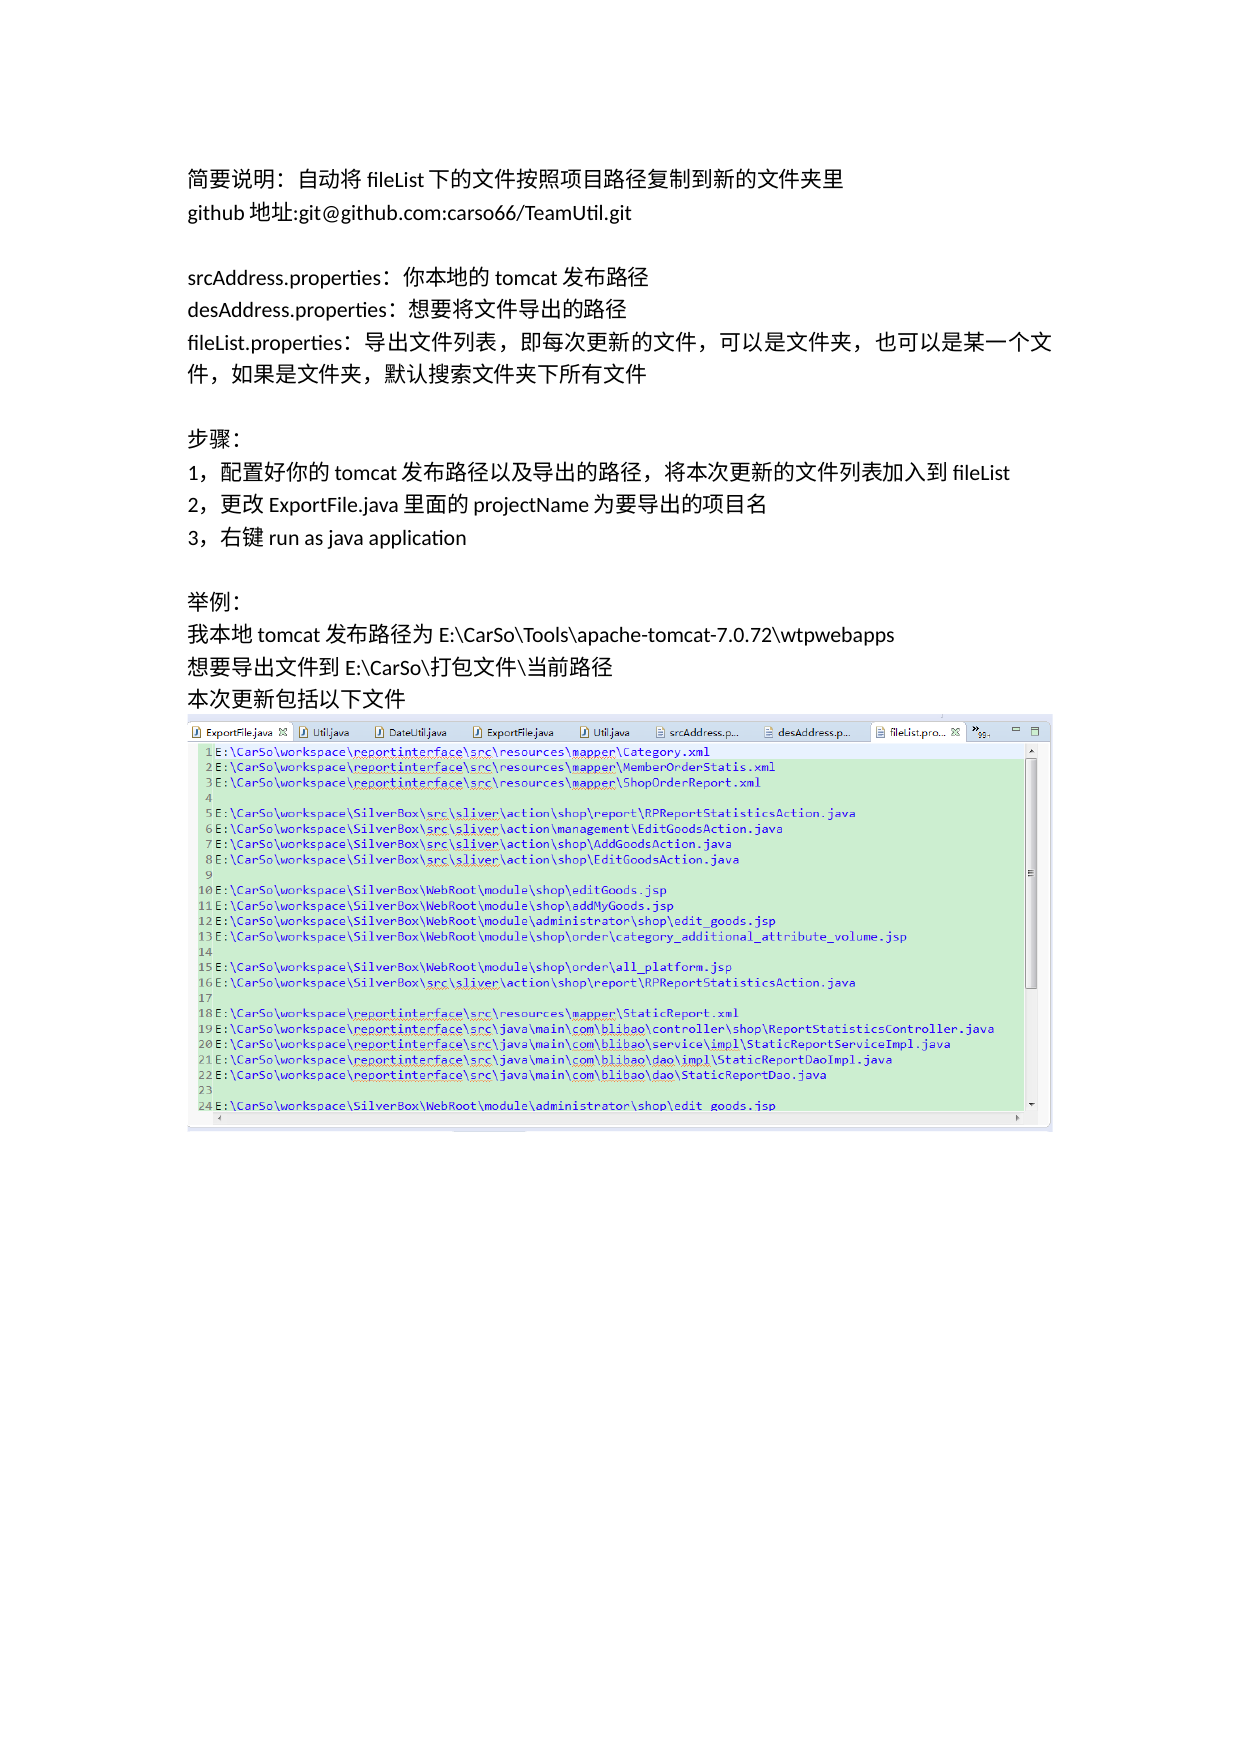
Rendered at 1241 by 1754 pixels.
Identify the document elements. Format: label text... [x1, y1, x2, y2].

text 简要说明：自动将fileList下的文件按照项目路径复制到新的文件夹里 [187, 162, 1053, 194]
text 3，右键run as java application [187, 519, 1053, 552]
text desAddress.properties：想要将文件导出的路径 [187, 292, 1053, 324]
text 步骤： [187, 422, 1053, 454]
text 举例： [187, 584, 1053, 617]
text fileList.properties：导出文件列表，即每次更新的文件，可以是文件夹，也可以是某一个文件，如果是文件夹，默认搜索文件夹下所有文件 [187, 324, 1053, 389]
text srcAddress.properties：你本地的tomcat发布路径 [187, 259, 1053, 292]
text github地址:git@github.com:carso66/TeamUtil.git [187, 194, 1053, 227]
text 想要导出文件到E:\CarSo\打包文件\当前路径 [187, 649, 1053, 682]
text 本次更新包括以下文件 [187, 682, 1053, 714]
text 我本地tomcat发布路径为E:\CarSo\Tools\apache-tomcat-7.0.72\wtpwebapps [187, 617, 1053, 649]
text 1，配置好你的tomcat发布路径以及导出的路径，将本次更新的文件列表加入到fileList [187, 454, 1053, 487]
text 2，更改ExportFile.java里面的projectName为要导出的项目名 [187, 487, 1053, 519]
picture [187, 714, 1053, 1132]
